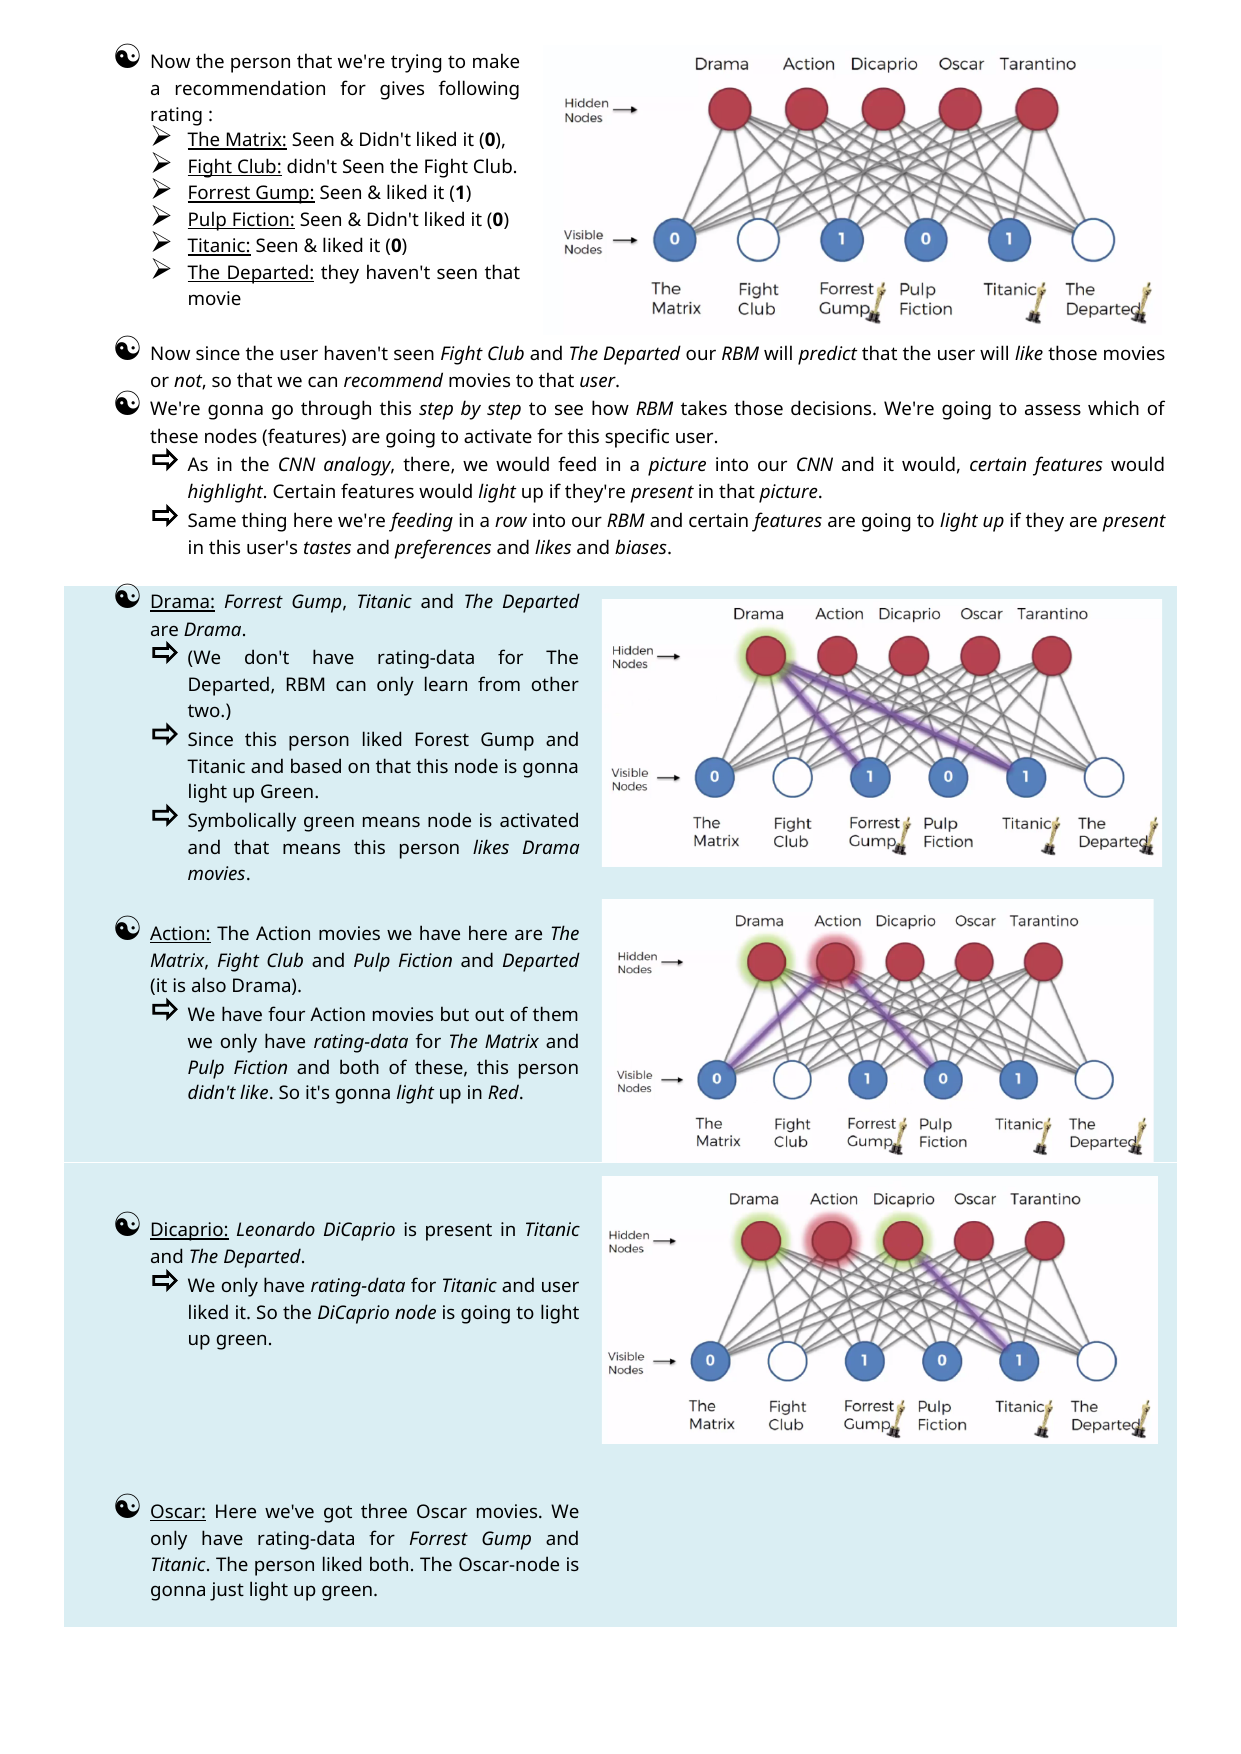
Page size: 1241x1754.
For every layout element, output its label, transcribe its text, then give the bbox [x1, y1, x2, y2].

table_header Drama: Forrest Gump, Titanic and The Departed are Drama. (We don't have rating-data for The Departed, RBM can only learn from other two.) Since this person liked Forest Gump and Titanic and based on that this node is gonna light up Green. Symbolically green means node is activated and that means this person likes Drama movies. [64, 586, 591, 886]
table_header [532, 45, 1177, 337]
picture [601, 899, 1154, 1163]
list Now since the user haven't seen Fight Club and The Departed our RBM will predict that the user will like those movies or not, so that we can recommend movies to that user. [112, 337, 1165, 393]
table_cell [591, 886, 1177, 1162]
table_cell [591, 1444, 1177, 1627]
picture [601, 1176, 1158, 1444]
table_header [591, 586, 1177, 886]
table_cell [591, 1163, 1177, 1444]
list We're gonna go through this step by step to see how RBM takes those decisions. We're going to assess which of these nodes (features) are going to activate for this specific user. [112, 393, 1165, 448]
table_cell Action: The Action movies we have here are The Matrix, Fight Club and Pulp Fiction and Departed (it is also Drama). We have four Action movies but out of them we only have rating-data for The Matrix and Pulp Fiction and both of these, this person didn't like. So it's gonna light up in Red. [64, 886, 591, 1162]
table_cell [64, 1444, 591, 1627]
list As in the CNN analogy, there, we would feed in a picture into our CNN and it would, certain features would highlight. Certain features would light up if they're present in that picture. [150, 448, 1165, 504]
table_header Now the person that we're trying to make a recommendation for gives following rating : The Matrix: Seen & Didn't liked it (0), Fight Club: didn't Seen the Fight Club. Forrest Gump: Seen & liked it (1) Pulp Fiction: Seen & Didn't liked it (0) Titanic: Seen & liked it (0) The Departed: they haven't seen that movie [64, 45, 532, 337]
picture [601, 599, 1163, 867]
picture [543, 45, 1163, 335]
table_cell Dicaprio: Leonardo DiCaprio is present in Titanic and The Departed. We only have rating-data for Titanic and user liked it. So the DiCaprio node is going to light up green. [64, 1163, 591, 1444]
list Same thing here we're feeding in a row into our RBM and certain features are going to light up if they are present in this user's tastes and preferences and likes and biases. [150, 504, 1165, 560]
